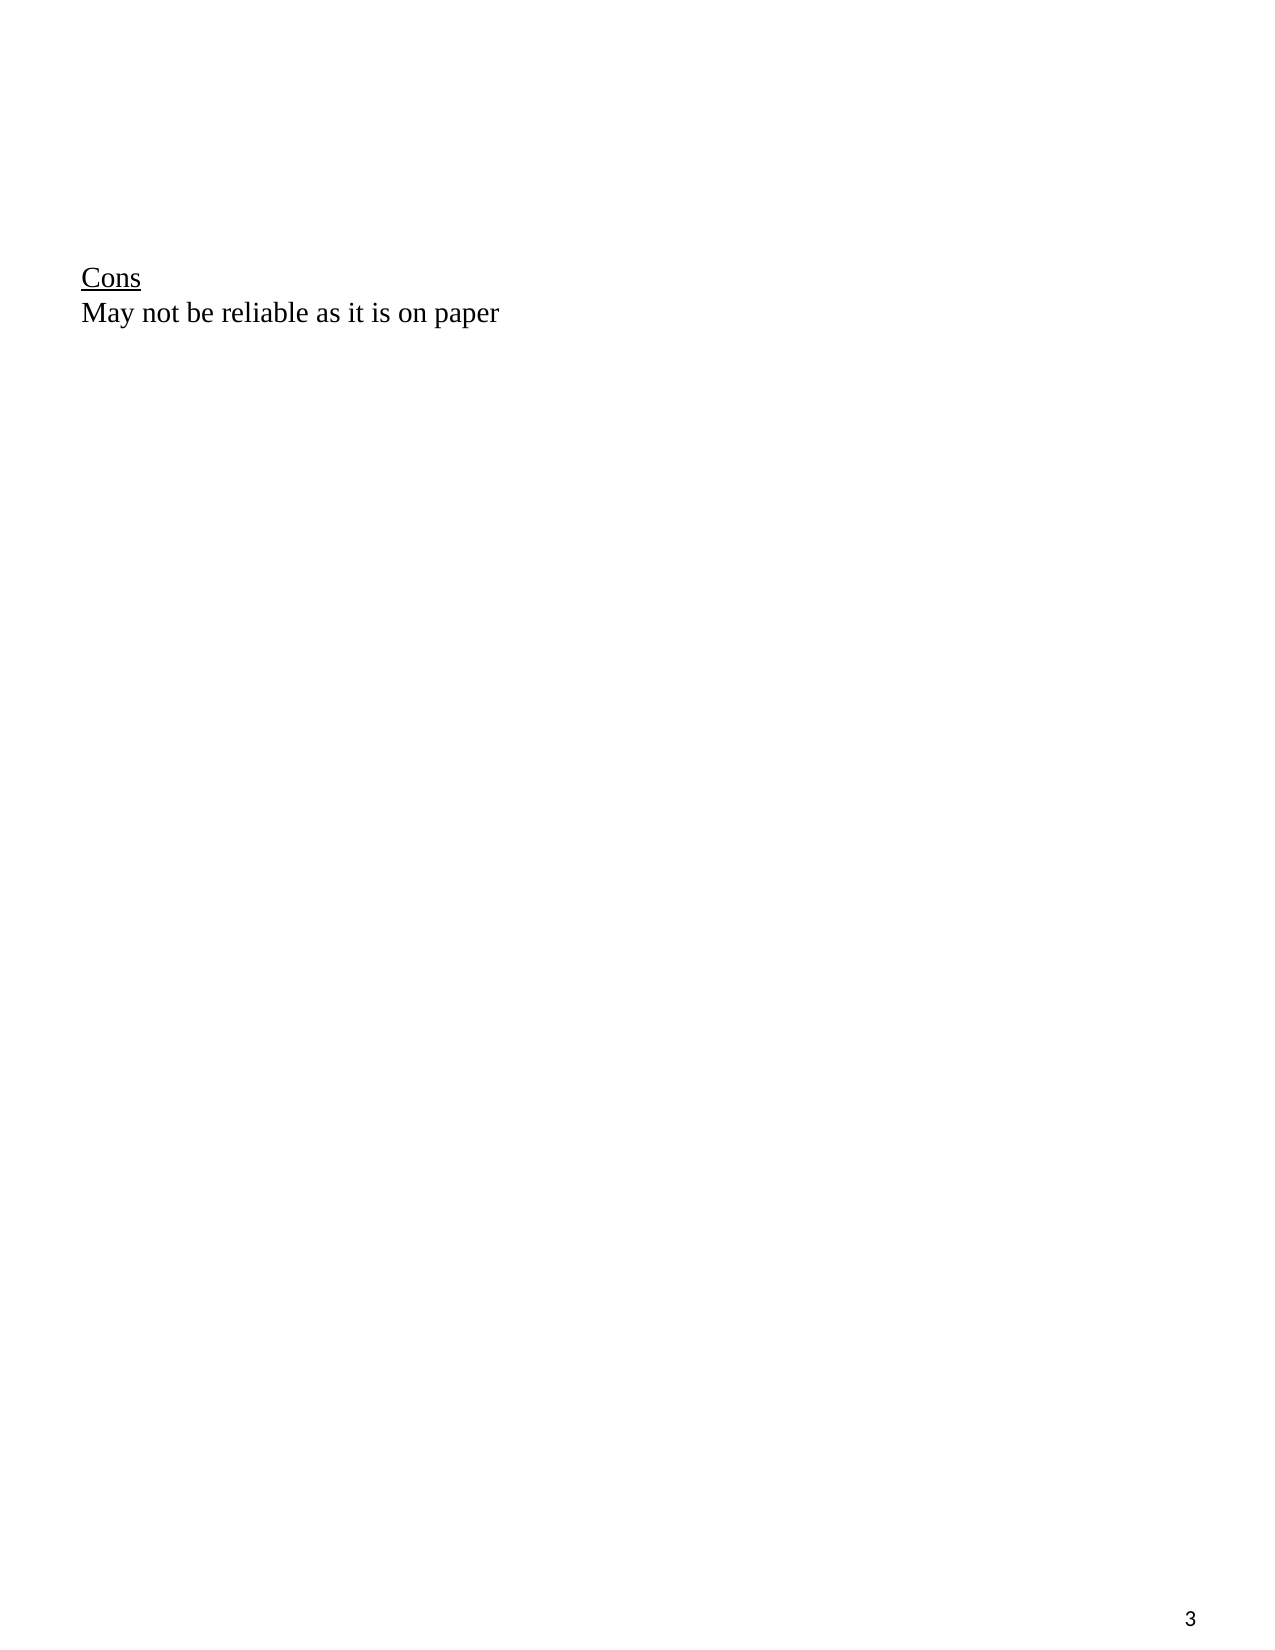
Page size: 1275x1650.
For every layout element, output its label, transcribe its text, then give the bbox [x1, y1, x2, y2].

text Cons [81, 260, 1210, 293]
text May not be reliable as it is on paper [81, 295, 1210, 328]
